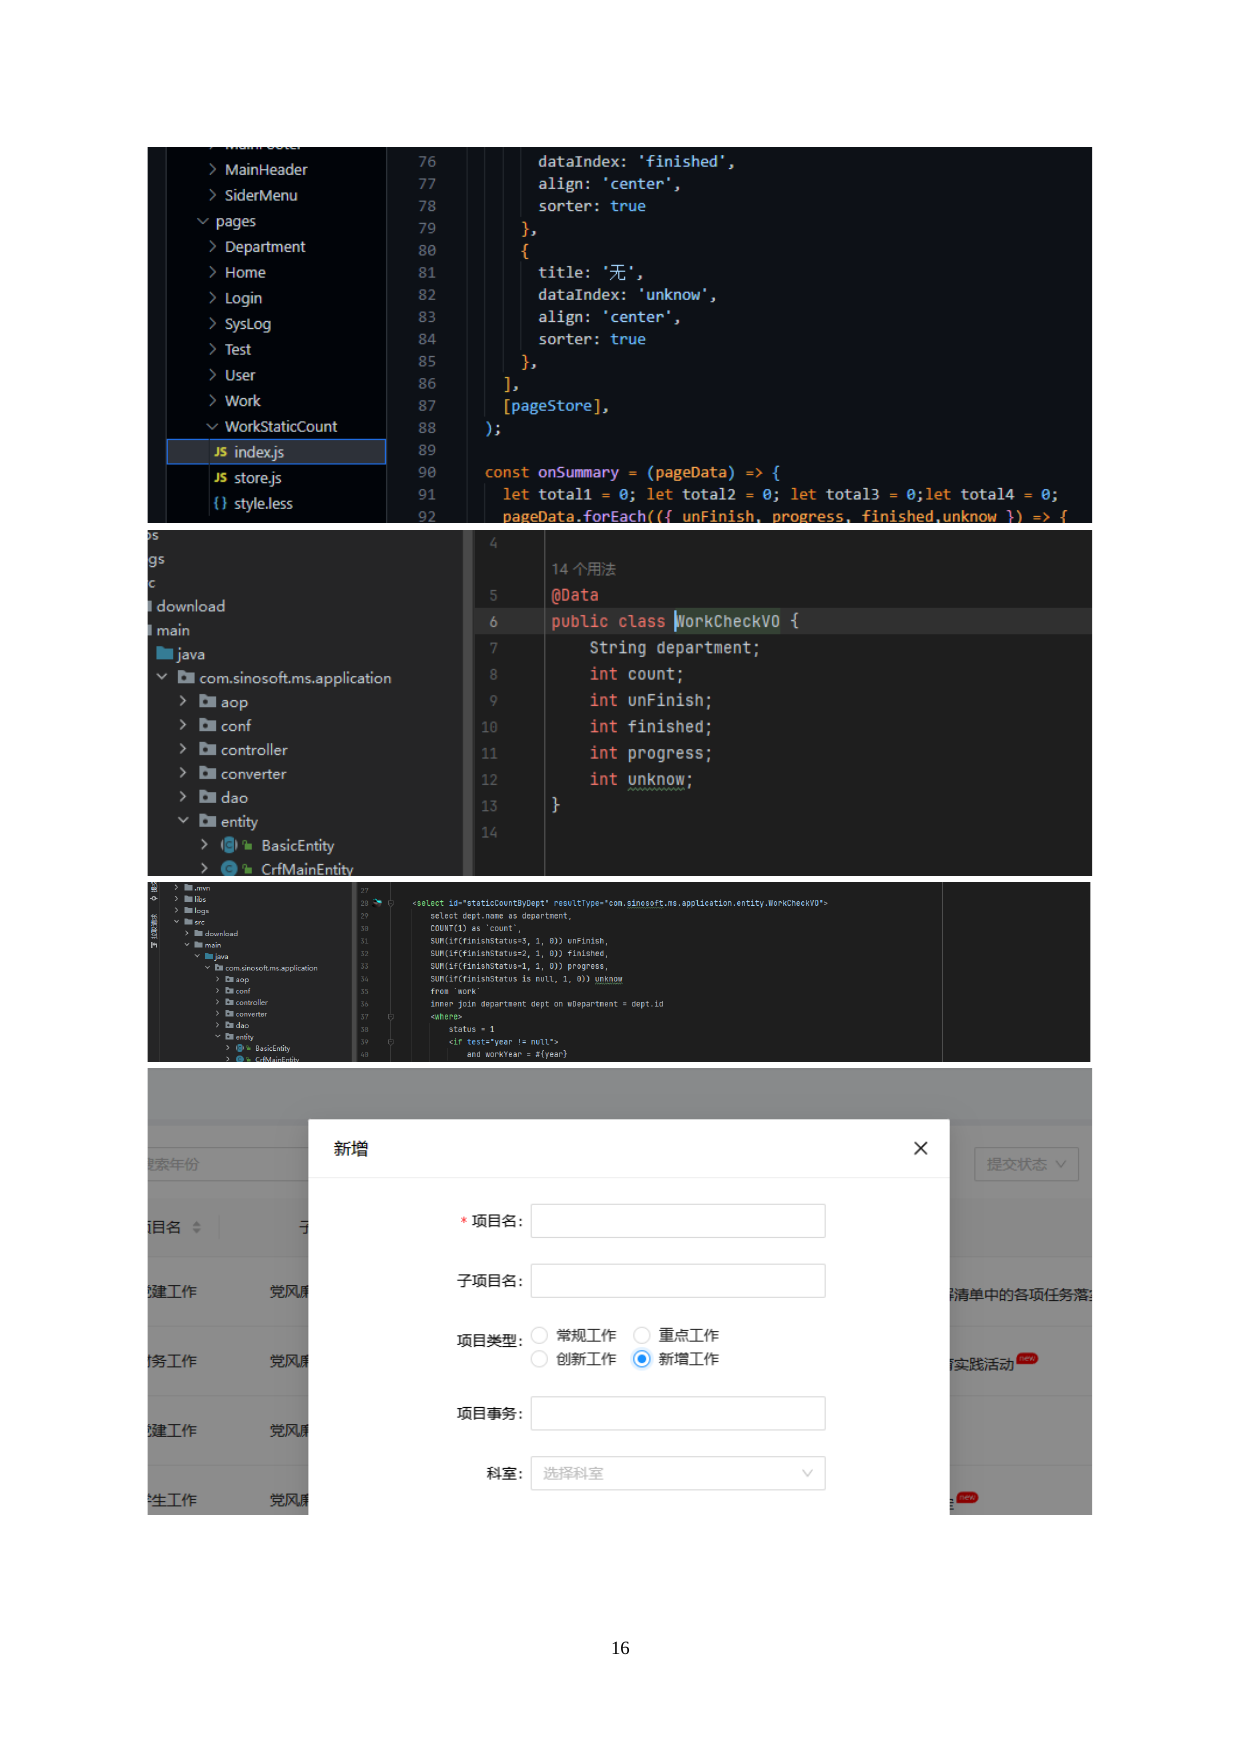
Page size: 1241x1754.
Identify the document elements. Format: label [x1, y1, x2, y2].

picture [147, 882, 1091, 1062]
picture [147, 1068, 1093, 1515]
picture [147, 530, 1093, 876]
picture [147, 147, 1093, 523]
